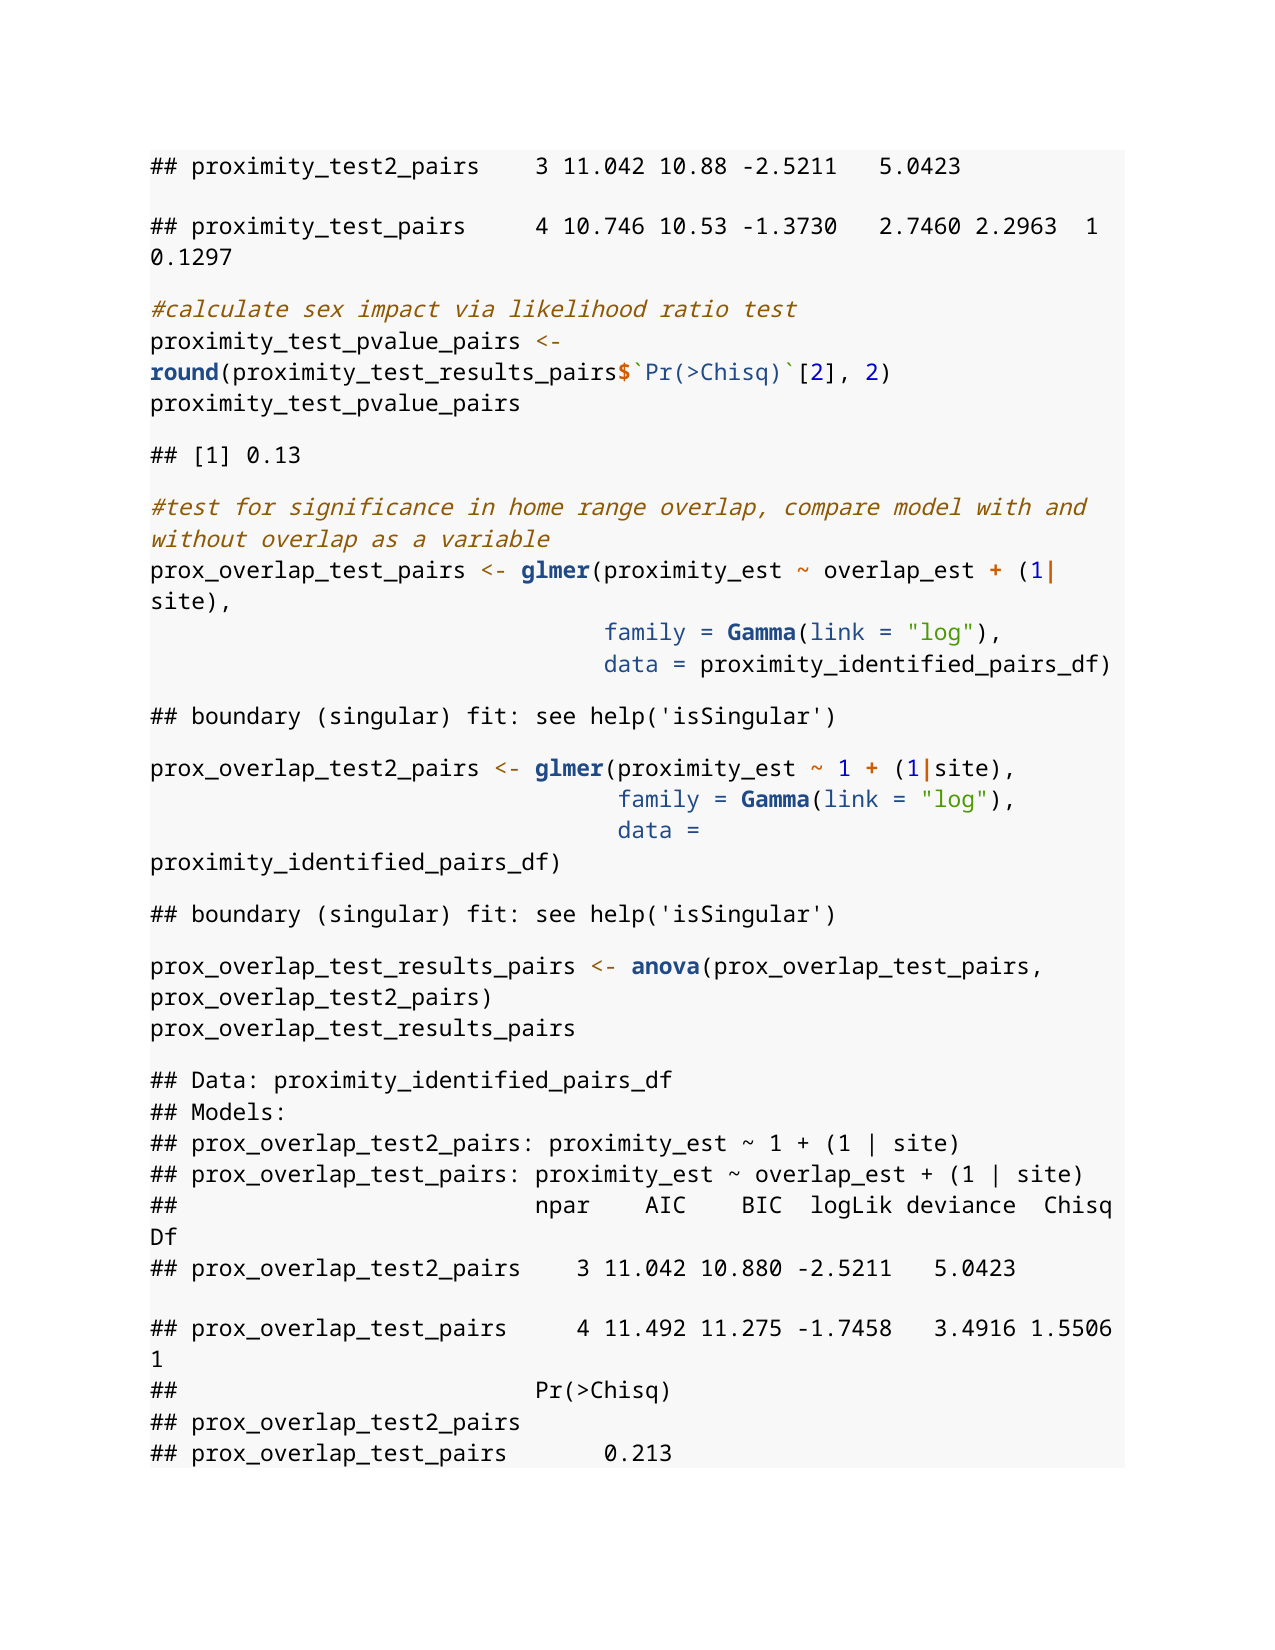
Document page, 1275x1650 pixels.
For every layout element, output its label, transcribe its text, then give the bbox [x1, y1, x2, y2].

text prox_overlap_test2_pairs <- glmer(proximity_est ~ 1 + (1|site), family = Gamma(link = "log"), data = proximity_identified_pairs_df) [562, 752, 1125, 877]
text ## [1] 0.13 [150, 439, 1125, 470]
text #test for significance in home range overlap, compare model with and without overlap as a variable prox_overlap_test_pairs <- glmer(proximity_est ~ overlap_est + (1|site), family = Gamma(link = "log"), data = proximity_identified_pairs_df) [150, 491, 1125, 679]
text ## boundary (singular) fit: see help('isSingular') [150, 897, 1125, 929]
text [150, 150, 1125, 272]
text ## Data: proximity_identified_pairs_df ## Models: ## prox_overlap_test2_pairs: proximity_est ~ 1 + (1 | site) ## prox_overlap_test_pairs: proximity_est ~ overlap_est + (1 | site) ## npar AIC BIC logLik deviance Chisq Df ## prox_overlap_test2_pairs 3 11.042 10.880 -2.5211 5.0423 ## prox_overlap_test_pairs 4 11.492 11.275 -1.7458 3.4916 1.5506 1 ## Pr(>Chisq) ## prox_overlap_test2_pairs ## prox_overlap_test_pairs 0.213 [150, 1064, 1125, 1468]
text ## boundary (singular) fit: see help('isSingular') [150, 699, 1125, 731]
text #calculate sex impact via likelihood ratio test proximity_test_pvalue_pairs <- round(proximity_test_results_pairs$`Pr(>Chisq)`[2], 2) proximity_test_pvalue_pairs [150, 293, 1125, 418]
text prox_overlap_test_results_pairs <- anova(prox_overlap_test_pairs, prox_overlap_test2_pairs) prox_overlap_test_results_pairs [150, 949, 1125, 1043]
